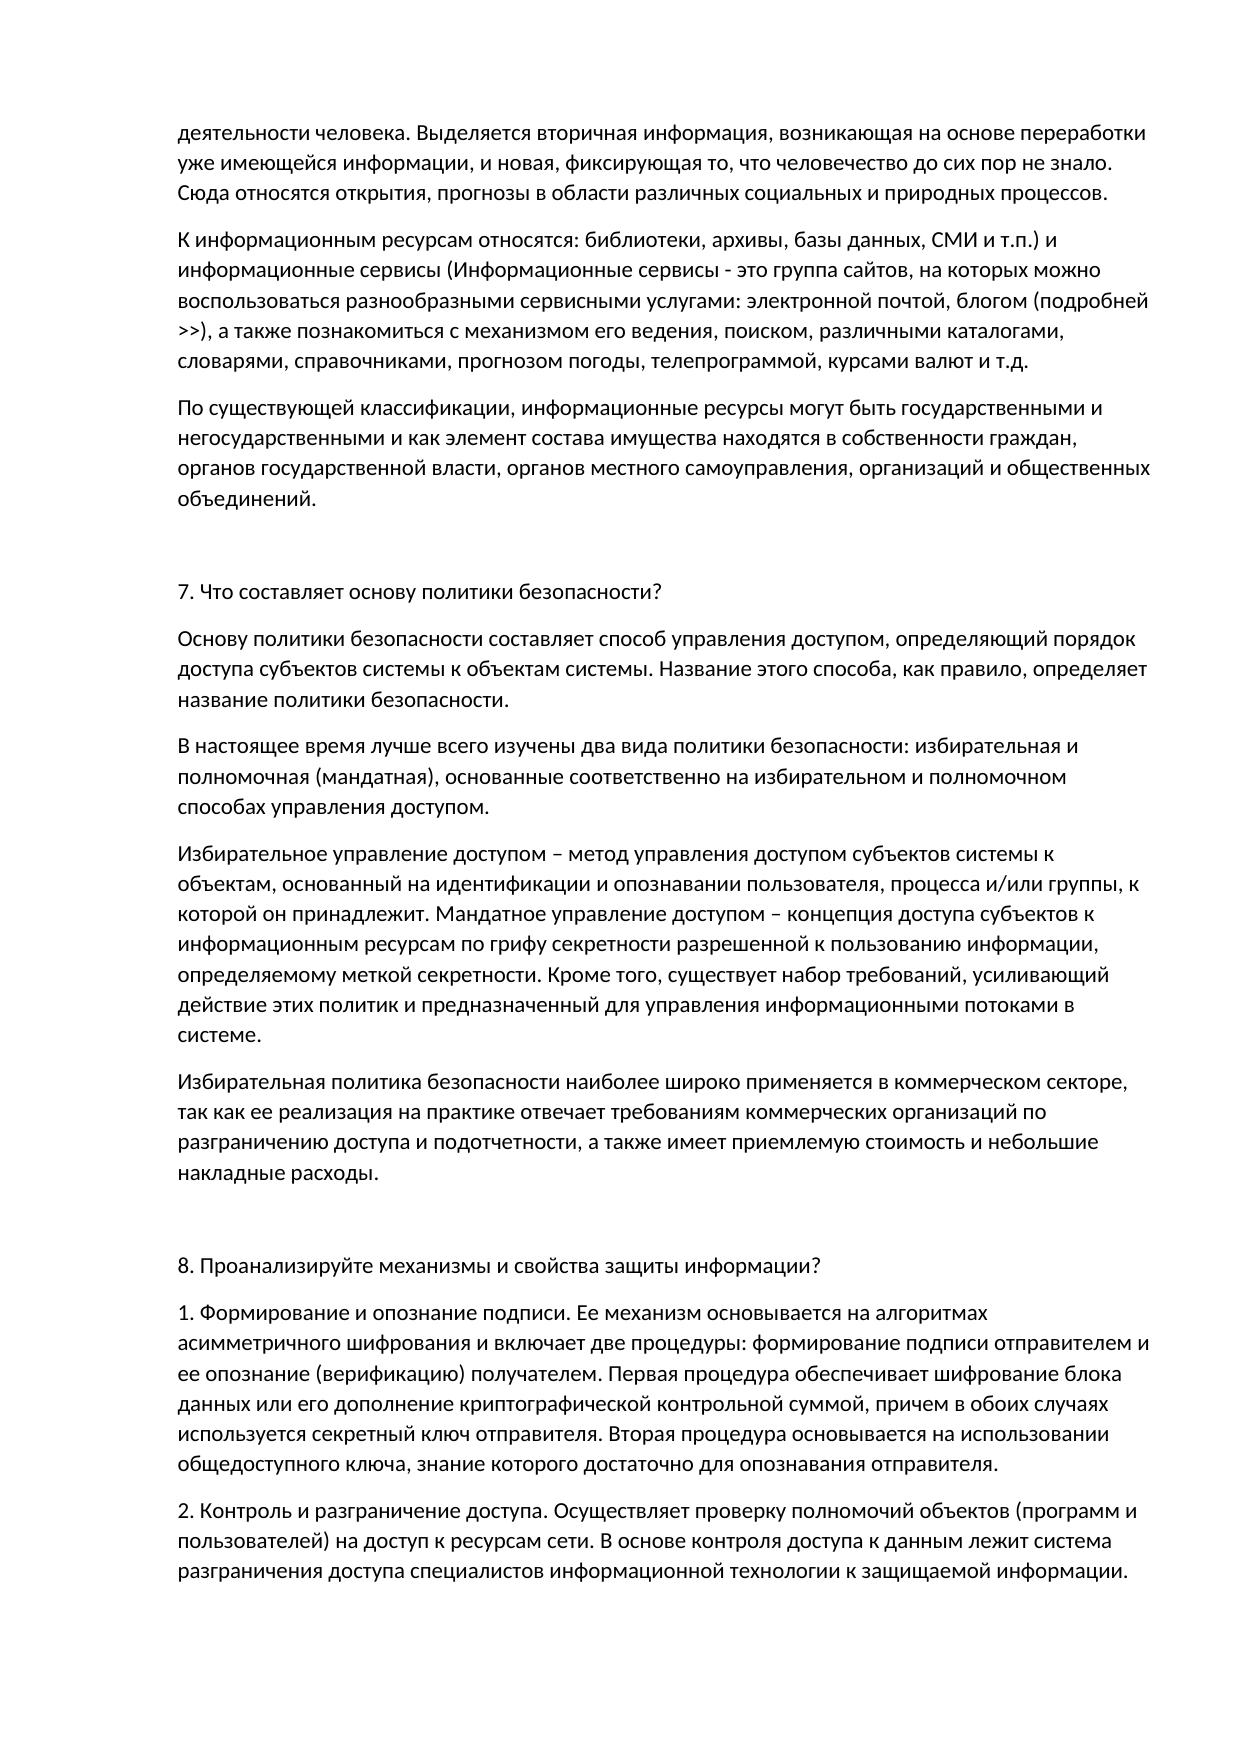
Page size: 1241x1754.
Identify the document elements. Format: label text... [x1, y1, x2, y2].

text К информационным ресурсам относятся: библиотеки, архивы, базы данных, СМИ и т.п.) и информационные сервисы (Информационные сервисы - это группа сайтов, на которых можно воспользоваться разнообразными сервисными услугами: электронной почтой, блогом (подробней >>), а также познакомиться с механизмом его ведения, поиском, различными каталогами, словарями, справочниками, прогнозом погоды, телепрограммой, курсами валют и т.д. [177, 225, 1152, 374]
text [177, 118, 1152, 207]
text Избирательное управление доступом – метод управления доступом субъектов системы к объектам, основанный на идентификации и опознавании пользователя, процесса и/или группы, к которой он принадлежит. Мандатное управление доступом – концепция доступа субъектов к информационным ресурсам по грифу секретности разрешенной к пользованию информации, определяемому меткой секретности. Кроме того, существует набор требований, усиливающий действие этих политик и предназначенный для управления информационными потоками в системе. [177, 839, 1152, 1048]
text 8. Проанализируйте механизмы и свойства защиты информации? [177, 1251, 1152, 1279]
text 1. Формирование и опознание подписи. Ее механизм основывается на алгоритмах асимметричного шифрования и включает две процедуры: формирование подписи отправителем и ее опознание (верификацию) получателем. Первая процедура обеспечивает шифрование блока данных или его дополнение криптографической контрольной суммой, причем в обоих случаях используется секретный ключ отправителя. Вторая процедура основывается на использовании общедоступного ключа, знание которого достаточно для опознавания отправителя. [177, 1298, 1152, 1477]
text 7. Что составляет основу политики безопасности? [177, 577, 1152, 606]
text Основу политики безопасности составляет способ управления доступом, определяющий порядок доступа субъектов системы к объектам системы. Название этого способа, как правило, определяет название политики безопасности. [177, 624, 1152, 713]
text Избирательная политика безопасности наиболее широко применяется в коммерческом секторе, так как ее реализация на практике отвечает требованиям коммерческих организаций по разграничению доступа и подотчетности, а также имеет приемлемую стоимость и небольшие накладные расходы. [177, 1067, 1152, 1186]
text 2. Контроль и разграничение доступа. Осуществляет проверку полномочий объектов (программ и пользователей) на доступ к ресурсам сети. В основе контроля доступа к данным лежит система разграничения доступа специалистов информационной технологии к защищаемой информации. [177, 1496, 1152, 1585]
text По существующей классификации, информационные ресурсы могут быть государственными и негосударственными и как элемент состава имущества находятся в собственности граждан, органов государственной власти, органов местного самоуправления, организаций и общественных объединений. [177, 393, 1152, 512]
text В настоящее время лучше всего изучены два вида политики безопасности: избирательная и полномочная (мандатная), основанные соответственно на избирательном и полномочном способах управления доступом. [177, 732, 1152, 820]
